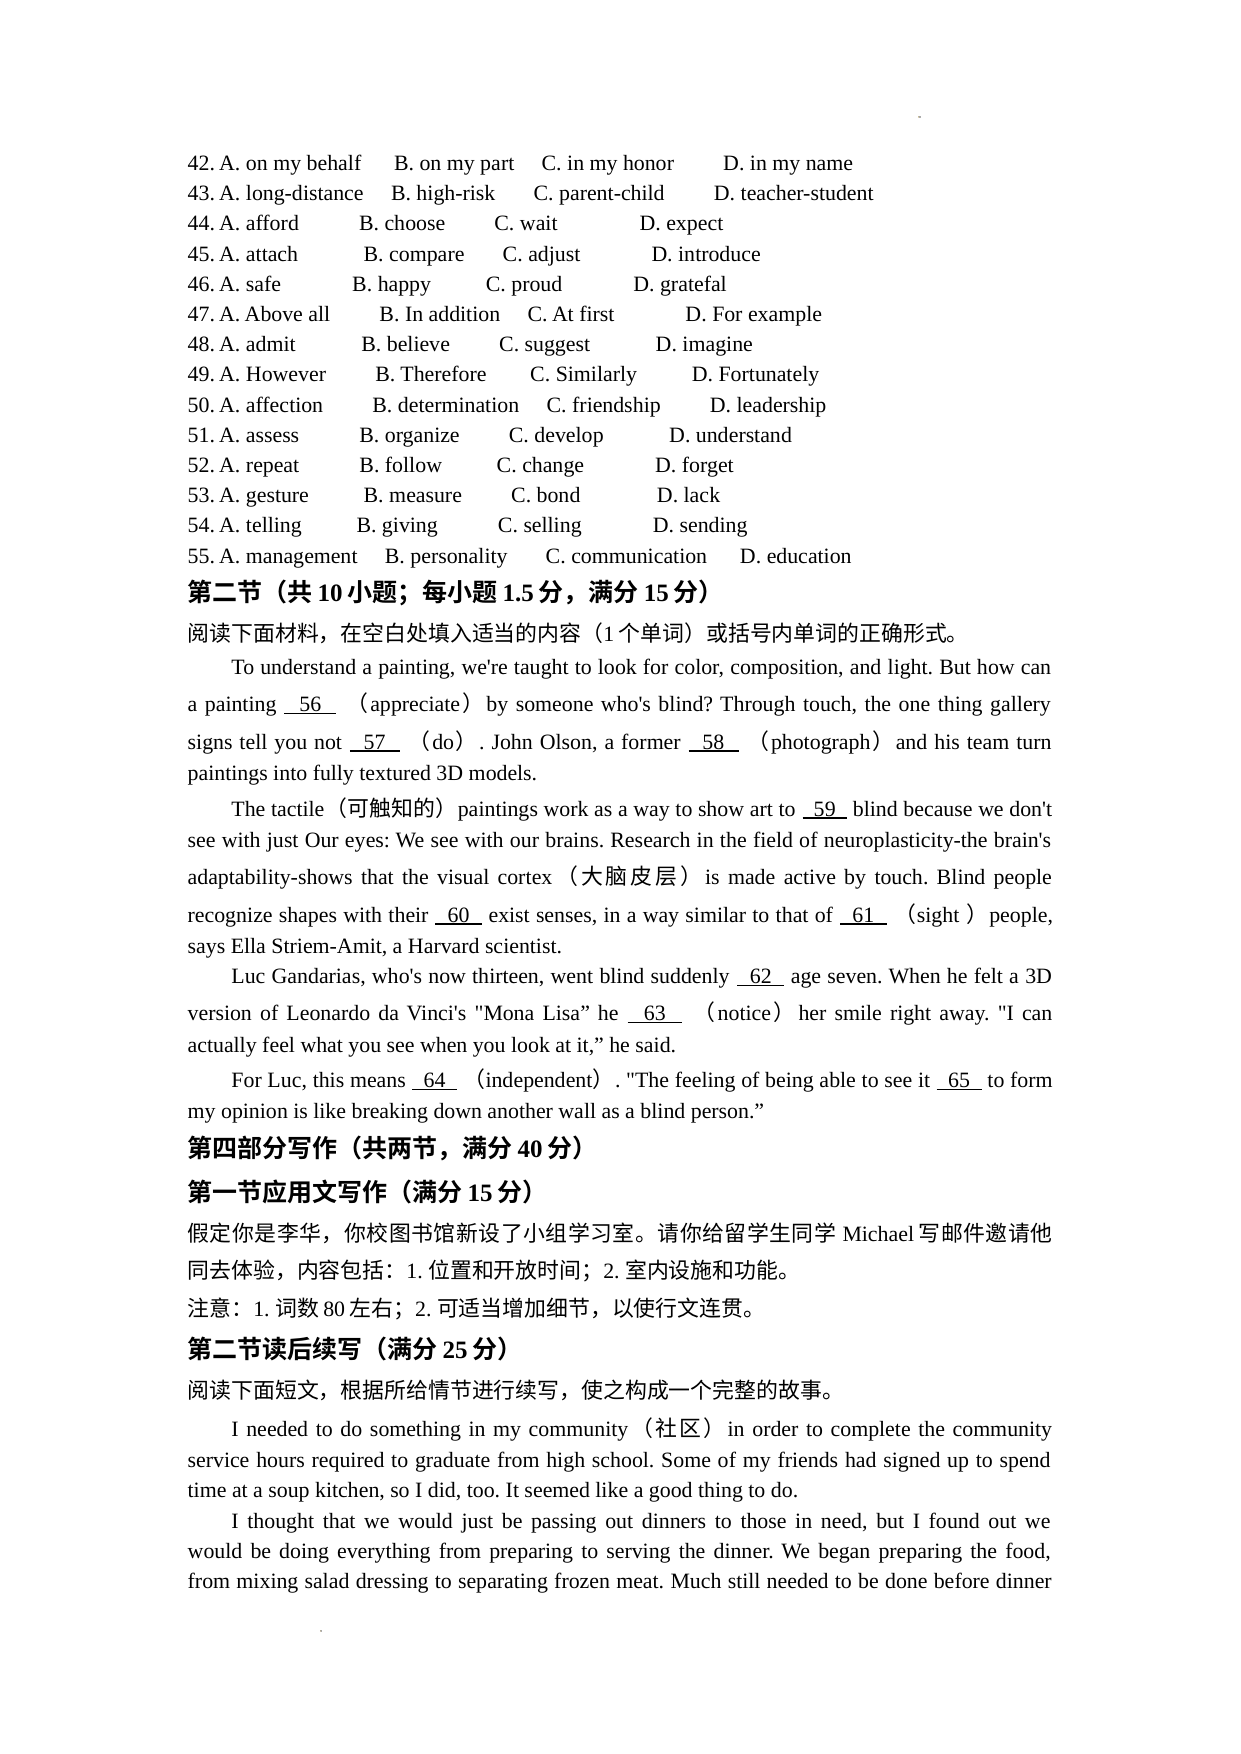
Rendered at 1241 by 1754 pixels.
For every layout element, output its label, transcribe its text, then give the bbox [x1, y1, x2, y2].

text 53. A. gesture B. measure C. bond D. lack [187, 482, 1053, 507]
text 阅读下面短文，根据所给情节进行续写，使之构成一个完整的故事。 [187, 1373, 1053, 1404]
text For Luc, this means 64 （independent）. "The feeling of being able to see it 65 to form my opinion is like breaking down another wall as a blind person.” [187, 1062, 1053, 1124]
text 假定你是李华，你校图书馆新设了小组学习室。请你给留学生同学Michael写邮件邀请他同去体验，内容包括：1. 位置和开放时间；2. 室内设施和功能。 [187, 1216, 1053, 1285]
text 第四部分写作（共两节，满分40分） [187, 1129, 1053, 1165]
text Luc Gandarias, who's now thirteen, went blind suddenly 62 age seven. When he felt a 3D version of Leonardo da Vinci's "Mona Lisa” he 63 （notice）her smile right away. "I can actually feel what you see when you look at it,” he said. [187, 963, 1053, 1057]
text The tactile（可触知的）paintings work as a way to show art to 59 blind because we don't see with just Our eyes: We see with our brains. Research in the field of neuroplasticity-the brain's adaptability-shows that the visual cortex（大脑皮层）is made active by touch. Blind people recognize shapes with their 60 exist senses, in a way similar to that of 61 （sight ）people, says Ella Striem-Amit, a Harvard scientist. [187, 791, 1053, 958]
text I needed to do something in my community（社区）in order to complete the community service hours required to graduate from high school. Some of my friends had signed up to spend time at a soup kitchen, so I did, too. It seemed like a good thing to do. [187, 1411, 1053, 1503]
text 48. A. admit B. believe C. suggest D. imagine [187, 331, 1053, 356]
text 54. A. telling B. giving C. selling D. sending [187, 512, 1053, 538]
text 52. A. repeat B. follow C. change D. forget [187, 452, 1053, 477]
text 45. A. attach B. compare C. adjust D. introduce [187, 241, 1053, 266]
text 阅读下面材料，在空白处填入适当的内容（1个单词）或括号内单词的正确形式。 [187, 616, 1053, 648]
text 第一节应用文写作（满分15分） [187, 1172, 1053, 1208]
text 46. A. safe B. happy C. proud D. gratefal [187, 271, 1053, 296]
text 42. A. on my behalf B. on my part C. in my honor D. in my name [187, 150, 1053, 175]
text 44. A. afford B. choose C. wait D. expect [187, 210, 1053, 236]
text To understand a painting, we're taught to look for color, composition, and light. But how can a painting 56 （appreciate）by someone who's blind? Through touch, the one thing gallery signs tell you not 57 （do）. John Olson, a former 58 （photograph）and his team turn paintings into fully textured 3D models. [187, 654, 1053, 786]
text 第二节读后续写（满分25分） [187, 1329, 1053, 1366]
text 50. A. affection B. determination C. friendship D. leadership [187, 392, 1053, 417]
text 43. A. long-distance B. high-risk C. parent-child D. teacher-student [187, 180, 1053, 205]
text 49. A. However B. Therefore C. Similarly D. Fortunately [187, 361, 1053, 387]
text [187, 1508, 1053, 1593]
text 注意：1. 词数80左右；2. 可适当增加细节，以使行文连贯。 [187, 1291, 1053, 1323]
text 51. A. assess B. organize C. develop D. understand [187, 422, 1053, 447]
text 47. A. Above all B. In addition C. At first D. For example [187, 301, 1053, 326]
text 第二节（共10小题；每小题1.5分，满分15分） [187, 573, 1053, 609]
text 55. A. management B. personality C. communication D. education [187, 543, 1053, 568]
